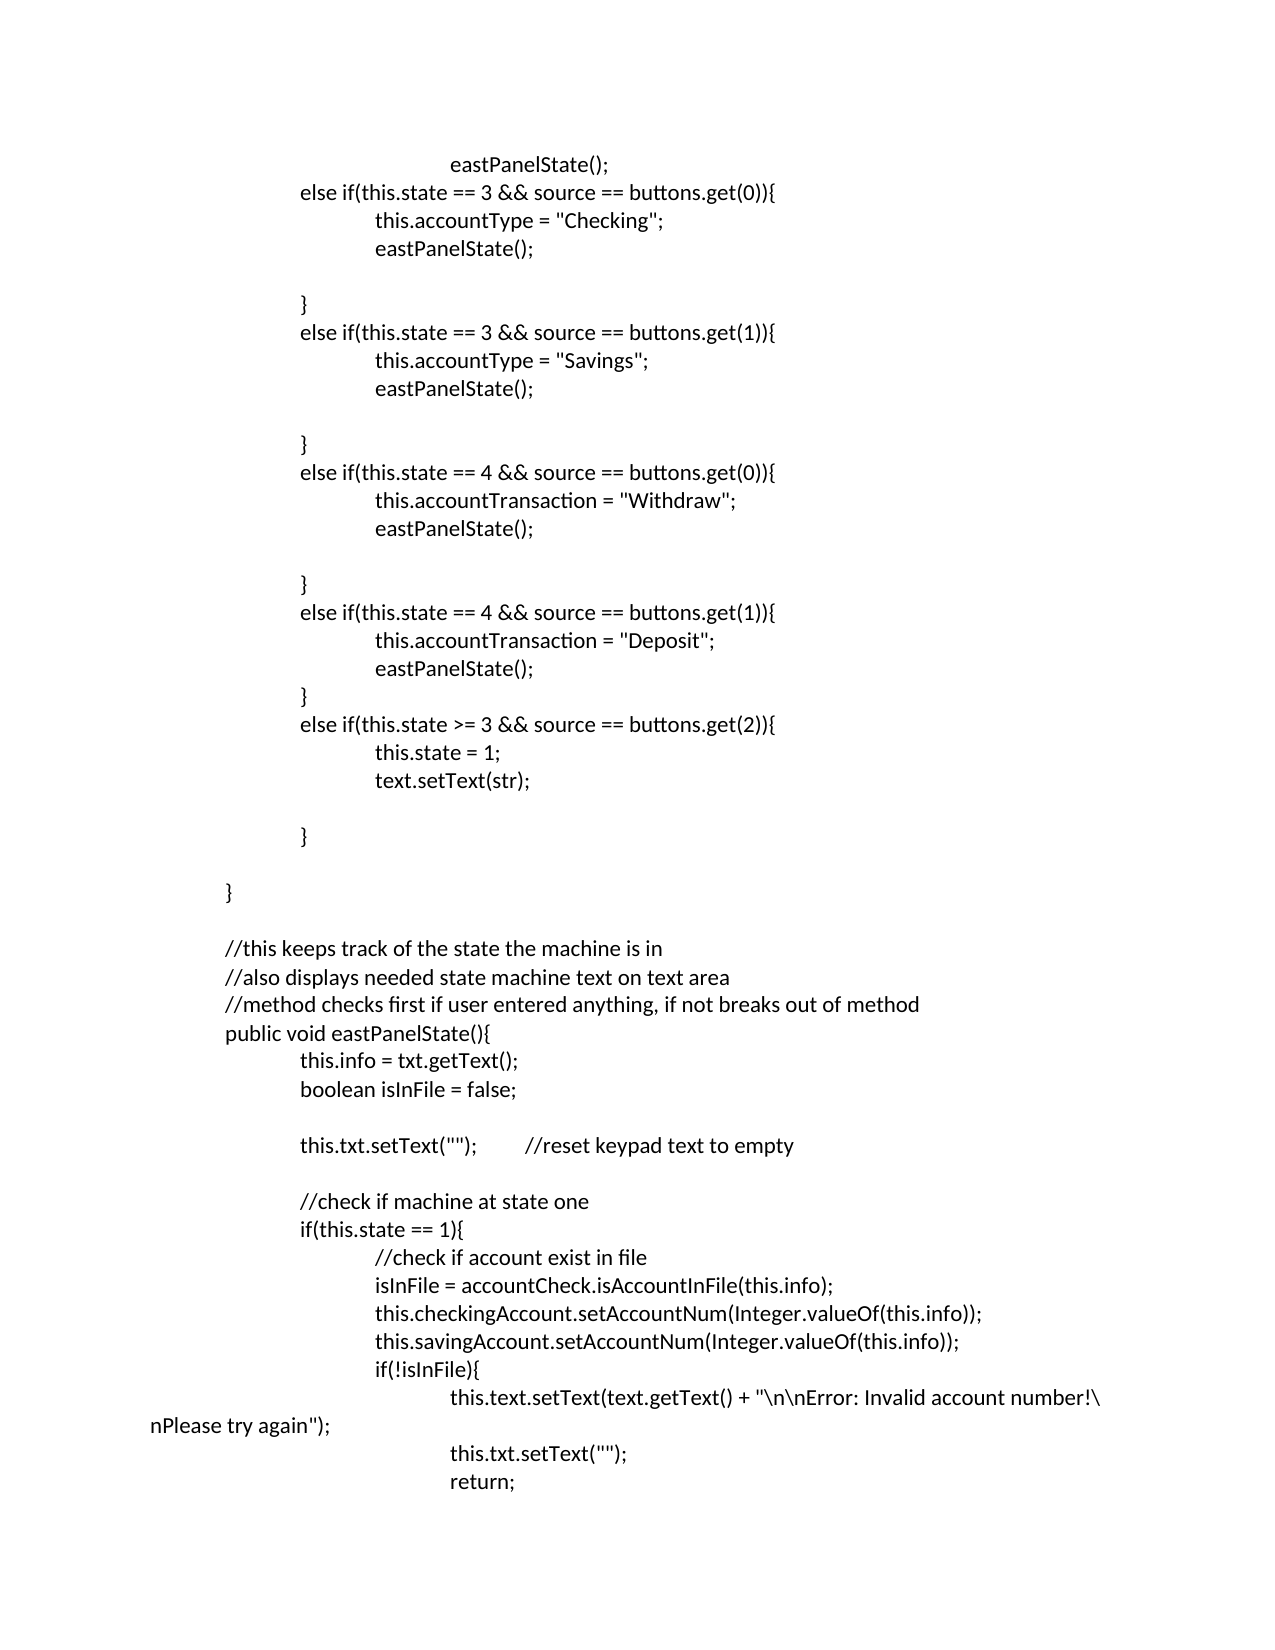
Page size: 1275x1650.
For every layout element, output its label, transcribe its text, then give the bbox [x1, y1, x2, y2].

text eastPanelState(); [150, 514, 1125, 542]
text this.text.setText(text.getText() + "\n\nError: Invalid account number!\nPlease try again"); [150, 1383, 1125, 1439]
text else if(this.state == 3 && source == buttons.get(0)){ [150, 178, 1125, 206]
text } [150, 822, 1125, 851]
text if(!isInFile){ [150, 1355, 1125, 1383]
text this.accountType = "Savings"; [150, 346, 1125, 374]
text //check if account exist in file [150, 1243, 1125, 1271]
text text.setText(str); [150, 766, 1125, 794]
text eastPanelState(); [150, 234, 1125, 262]
text this.checkingAccount.setAccountNum(Integer.valueOf(this.info)); [150, 1299, 1125, 1327]
text } [150, 878, 1125, 907]
text this.txt.setText(""); //reset keypad text to empty [150, 1131, 1125, 1159]
text } [150, 430, 1125, 458]
text else if(this.state >= 3 && source == buttons.get(2)){ [150, 710, 1125, 738]
text } [150, 682, 1125, 710]
text public void eastPanelState(){ [150, 1019, 1125, 1047]
text } [150, 290, 1125, 318]
text this.accountType = "Checking"; [150, 206, 1125, 234]
text if(this.state == 1){ [150, 1215, 1125, 1243]
text else if(this.state == 3 && source == buttons.get(1)){ [150, 318, 1125, 346]
text this.savingAccount.setAccountNum(Integer.valueOf(this.info)); [150, 1327, 1125, 1355]
text this.state = 1; [150, 738, 1125, 766]
text this.info = txt.getText(); [150, 1047, 1125, 1075]
text eastPanelState(); [150, 150, 1125, 178]
text isInFile = accountCheck.isAccountInFile(this.info); [150, 1271, 1125, 1299]
text else if(this.state == 4 && source == buttons.get(0)){ [150, 458, 1125, 486]
text this.accountTransaction = "Withdraw"; [150, 486, 1125, 514]
text //this keeps track of the state the machine is in [150, 934, 1125, 963]
text eastPanelState(); [150, 654, 1125, 682]
text return; [150, 1467, 1125, 1495]
text //also displays needed state machine text on text area [150, 963, 1125, 991]
text else if(this.state == 4 && source == buttons.get(1)){ [150, 598, 1125, 626]
text this.txt.setText(""); [150, 1439, 1125, 1467]
text this.accountTransaction = "Deposit"; [150, 626, 1125, 654]
text //method checks first if user entered anything, if not breaks out of method [150, 991, 1125, 1019]
text //check if machine at state one [150, 1187, 1125, 1215]
text eastPanelState(); [150, 374, 1125, 402]
text } [150, 570, 1125, 598]
text boolean isInFile = false; [150, 1075, 1125, 1103]
